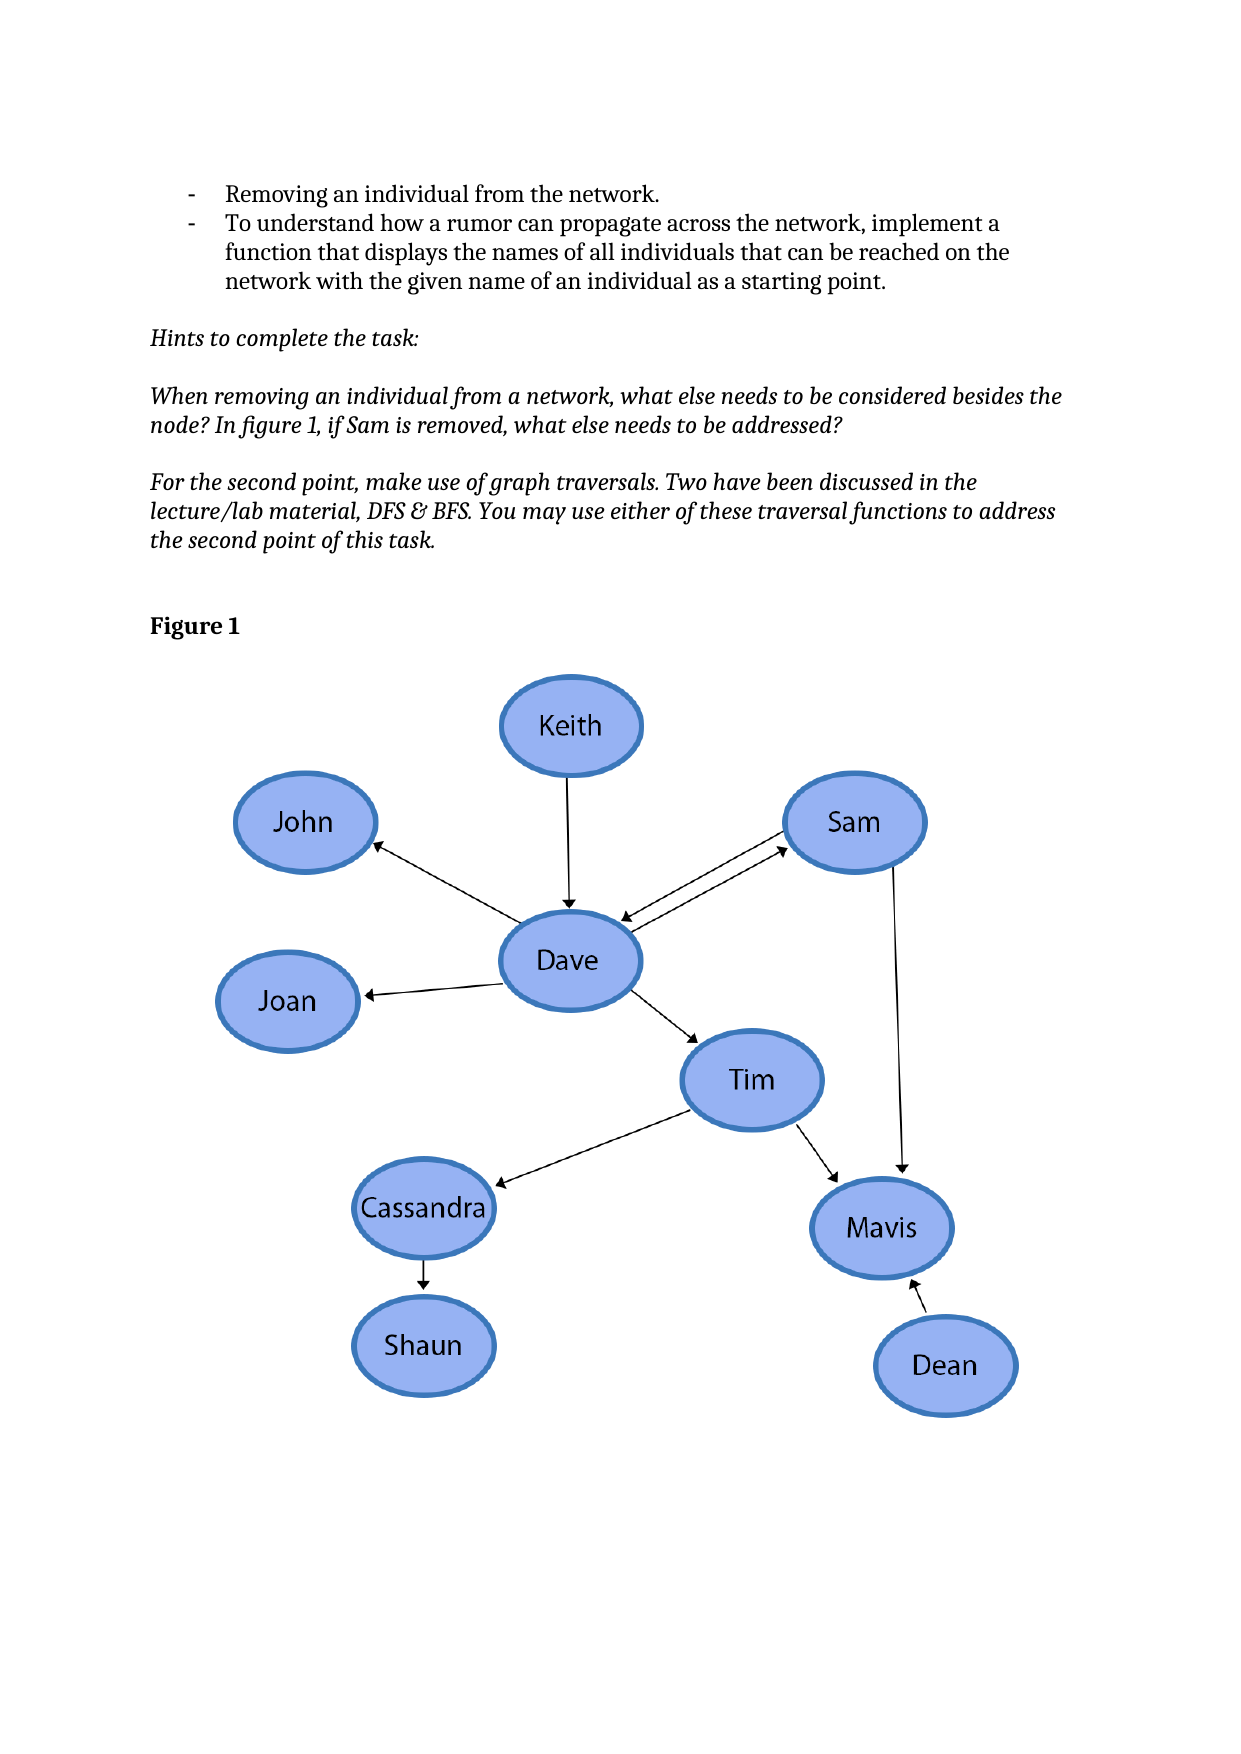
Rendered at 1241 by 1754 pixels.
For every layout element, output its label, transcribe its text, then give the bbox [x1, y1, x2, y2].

list Removing an individual from the network. [187, 179, 1090, 208]
list To understand how a rumor can propagate across the network, implement a function that displays the names of all individuals that can be reached on the network with the given name of an individual as a starting point. [187, 208, 1090, 296]
text Figure 1 [150, 612, 1090, 641]
text When removing an individual from a network, what else needs to be considered besides the node? In figure 1, if Sam is removed, what else needs to be addressed? [150, 382, 1090, 439]
text For the second point, make use of graph traversals. Two have been discussed in the lecture/lab material, DFS & BFS. You may use either of these traversal functions to address the second point of this task. [150, 468, 1090, 554]
text Hints to complete the task: [150, 324, 1090, 353]
picture [206, 669, 1035, 1428]
